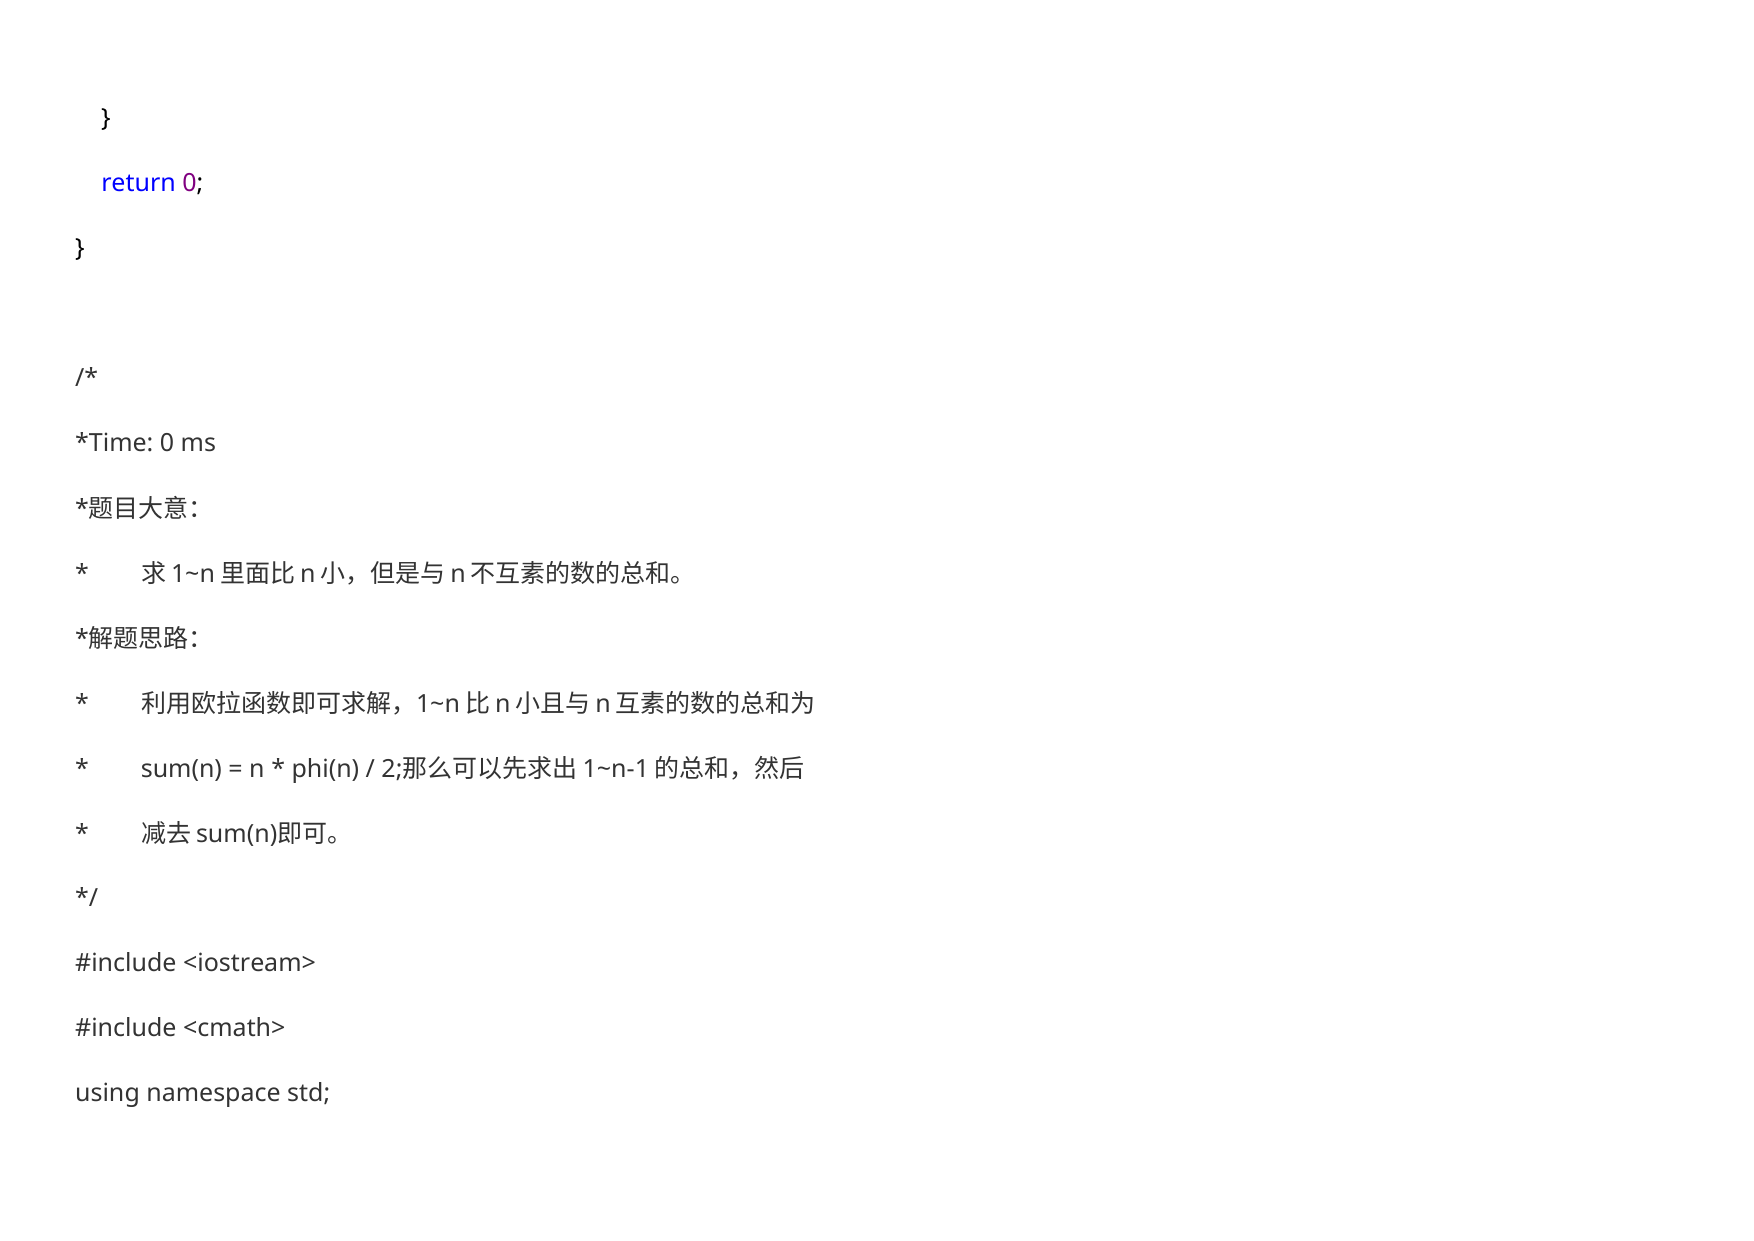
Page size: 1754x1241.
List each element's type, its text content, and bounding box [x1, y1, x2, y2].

text */ [75, 864, 1679, 929]
text * 利用欧拉函数即可求解，1~n比n小且与n互素的数的总和为 [75, 669, 1679, 734]
text * sum(n) = n * phi(n) / 2;那么可以先求出1~n-1的总和，然后 [75, 734, 1679, 799]
text * 求1~n里面比n小，但是与n不互素的数的总和。 [75, 539, 1679, 604]
text *解题思路： [75, 604, 1679, 669]
text * 减去sum(n)即可。 [75, 799, 1679, 864]
text } [75, 84, 1679, 149]
text #include <cmath> [75, 994, 1679, 1059]
text #include <iostream> [75, 929, 1679, 994]
text *Time: 0 ms [75, 409, 1679, 474]
text } [75, 214, 1679, 279]
text *题目大意： [75, 474, 1679, 539]
text return 0; [75, 149, 1679, 214]
text using namespace std; [75, 1059, 1679, 1124]
text /* [75, 344, 1679, 409]
